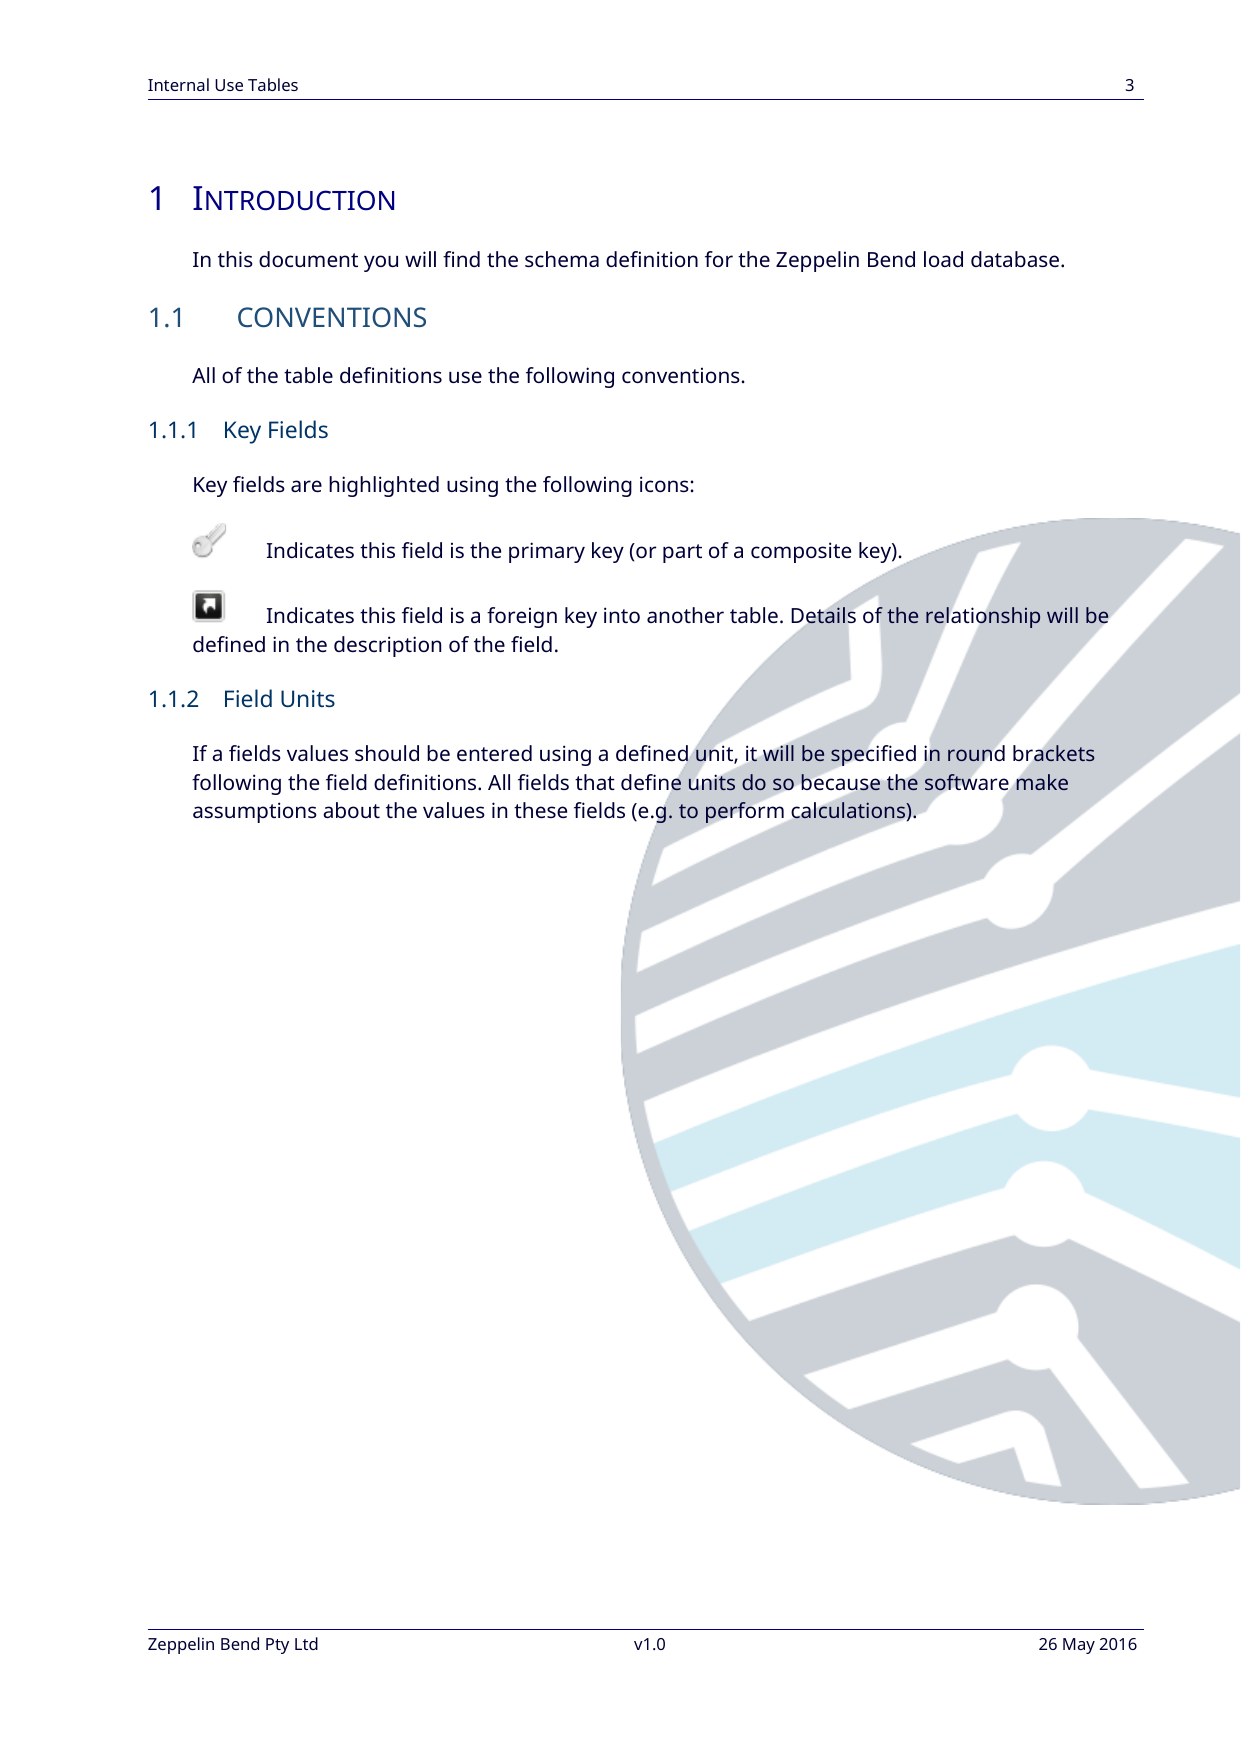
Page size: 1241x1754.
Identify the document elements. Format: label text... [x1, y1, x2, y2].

subtitle Introduction [148, 175, 1144, 220]
text In this document you will find the schema definition for the Zeppelin Bend load database. [192, 245, 1144, 274]
picture [192, 589, 227, 624]
subtitle Field Units [148, 683, 1144, 714]
subtitle CONVENTIONS [148, 299, 1144, 336]
text Key fields are highlighted using the following icons: [192, 470, 1144, 499]
picture [192, 523, 227, 559]
text If a fields values should be entered using a defined unit, it will be specified in round brackets following the field definitions. All fields that define units do so because the software make assumptions about the values in these fields (e.g. to perform calculations). [192, 739, 1144, 825]
picture [620, 518, 1241, 1505]
text Indicates this field is the primary key (or part of a composite key). [192, 524, 1144, 564]
text All of the table definitions use the following conventions. [192, 361, 1144, 389]
subtitle Key Fields [148, 414, 1144, 445]
text Indicates this field is a foreign key into another table. Details of the relationship will be defined in the description of the field. [192, 589, 1144, 658]
